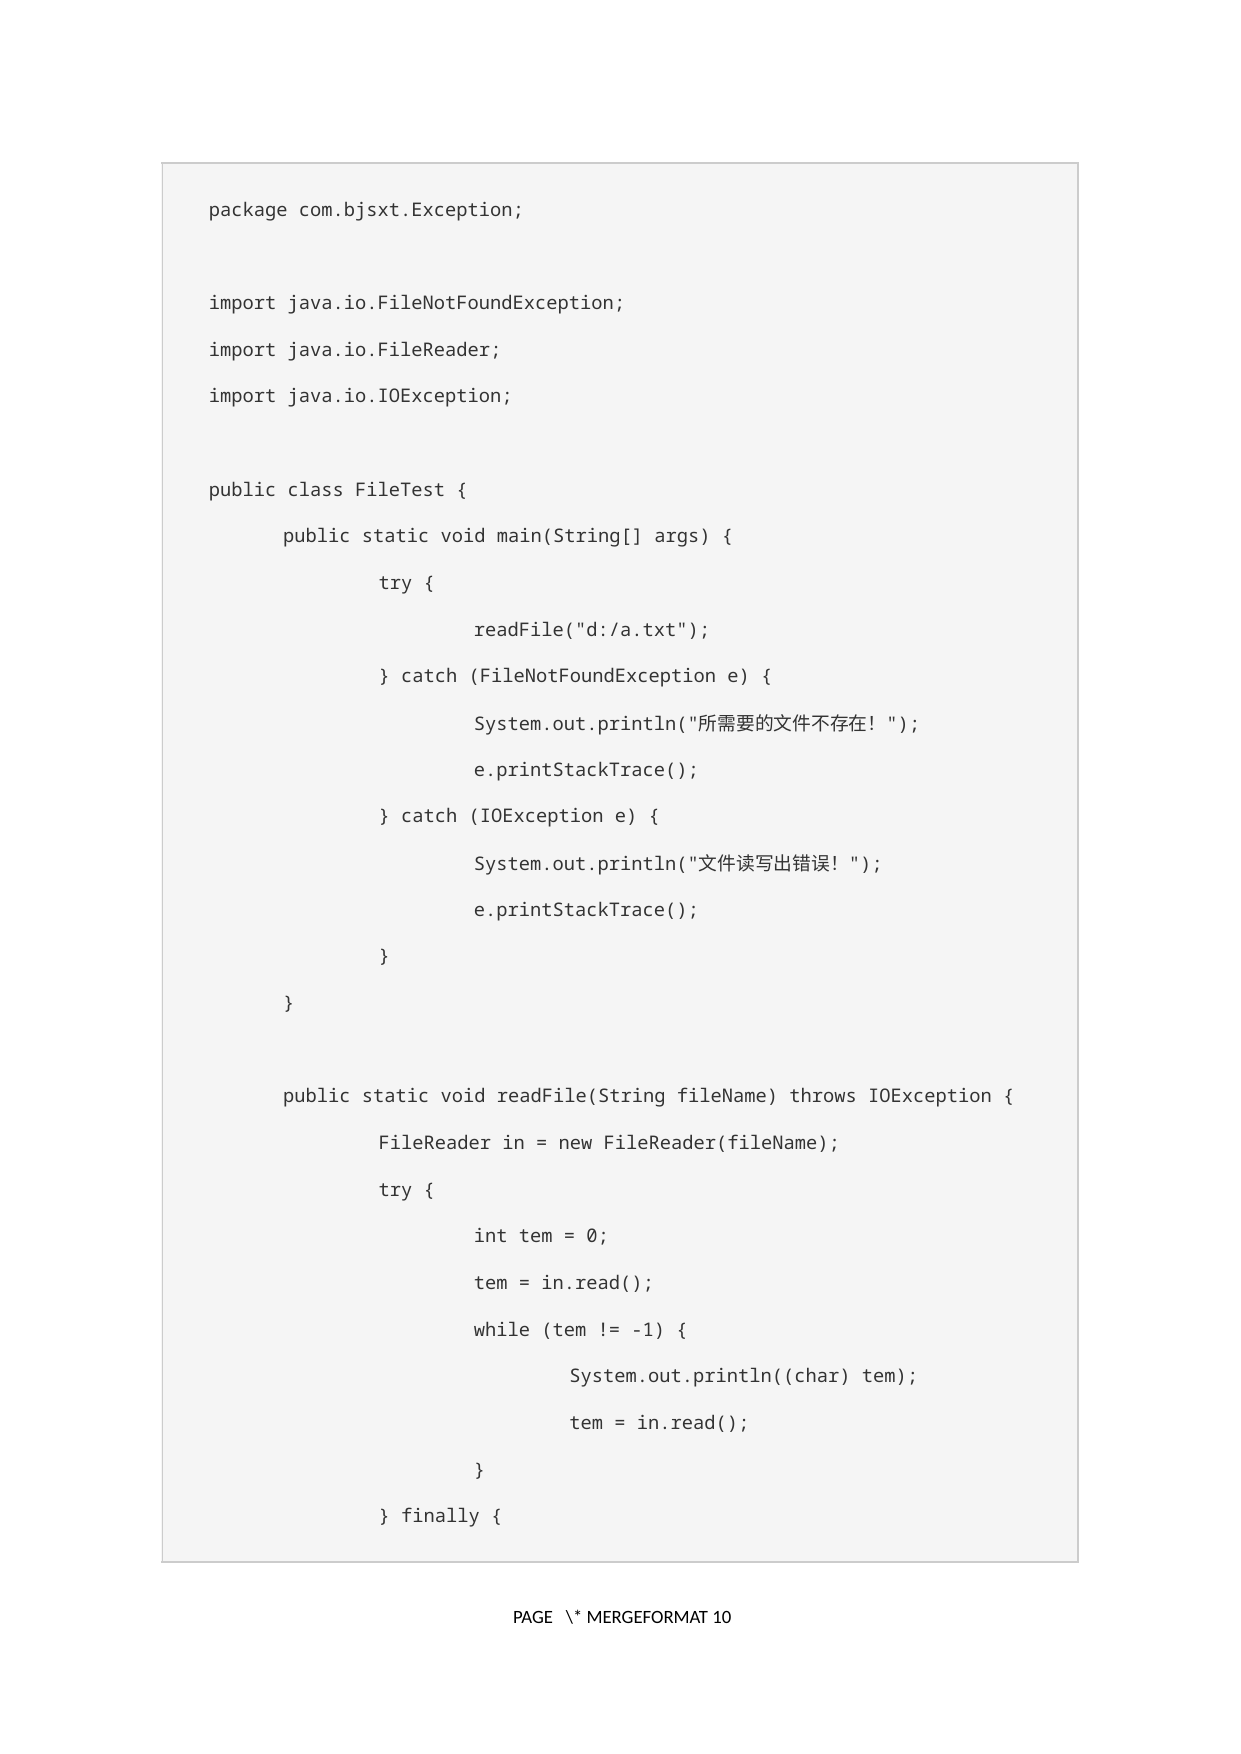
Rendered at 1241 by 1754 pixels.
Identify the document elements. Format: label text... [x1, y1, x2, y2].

text } catch (IOException e) { [163, 769, 1077, 815]
text System.out.println("文件读写出错误！"); [163, 815, 1077, 862]
text public static void main(String[] args) { [163, 489, 1077, 535]
text try { [163, 1142, 1077, 1189]
text System.out.println("所需要的文件不存在！"); [163, 675, 1077, 722]
text } [163, 909, 1077, 955]
text package com.bjsxt.Exception; [163, 164, 1077, 209]
text } catch (FileNotFoundException e) { [163, 629, 1077, 675]
text while (tem != -1) { [163, 1282, 1077, 1329]
text int tem = 0; [163, 1189, 1077, 1235]
text import java.io.IOException; [163, 349, 1077, 395]
text import java.io.FileNotFoundException; [163, 255, 1077, 302]
text FileReader in = new FileReader(fileName); [163, 1095, 1077, 1142]
text import java.io.FileReader; [163, 302, 1077, 349]
text try { [163, 535, 1077, 582]
text readFile("d:/a.txt"); [163, 582, 1077, 629]
text public static void readFile(String fileName) throws IOException { [163, 1049, 1077, 1095]
text public class FileTest { [163, 442, 1077, 489]
text e.printStackTrace(); [163, 862, 1077, 909]
text tem = in.read(); [163, 1375, 1077, 1422]
text tem = in.read(); [163, 1235, 1077, 1282]
text } [163, 955, 1077, 1002]
text System.out.println((char) tem); [163, 1329, 1077, 1375]
text e.printStackTrace(); [163, 722, 1077, 769]
text } [163, 1422, 1077, 1469]
text } finally { [163, 1469, 1077, 1561]
